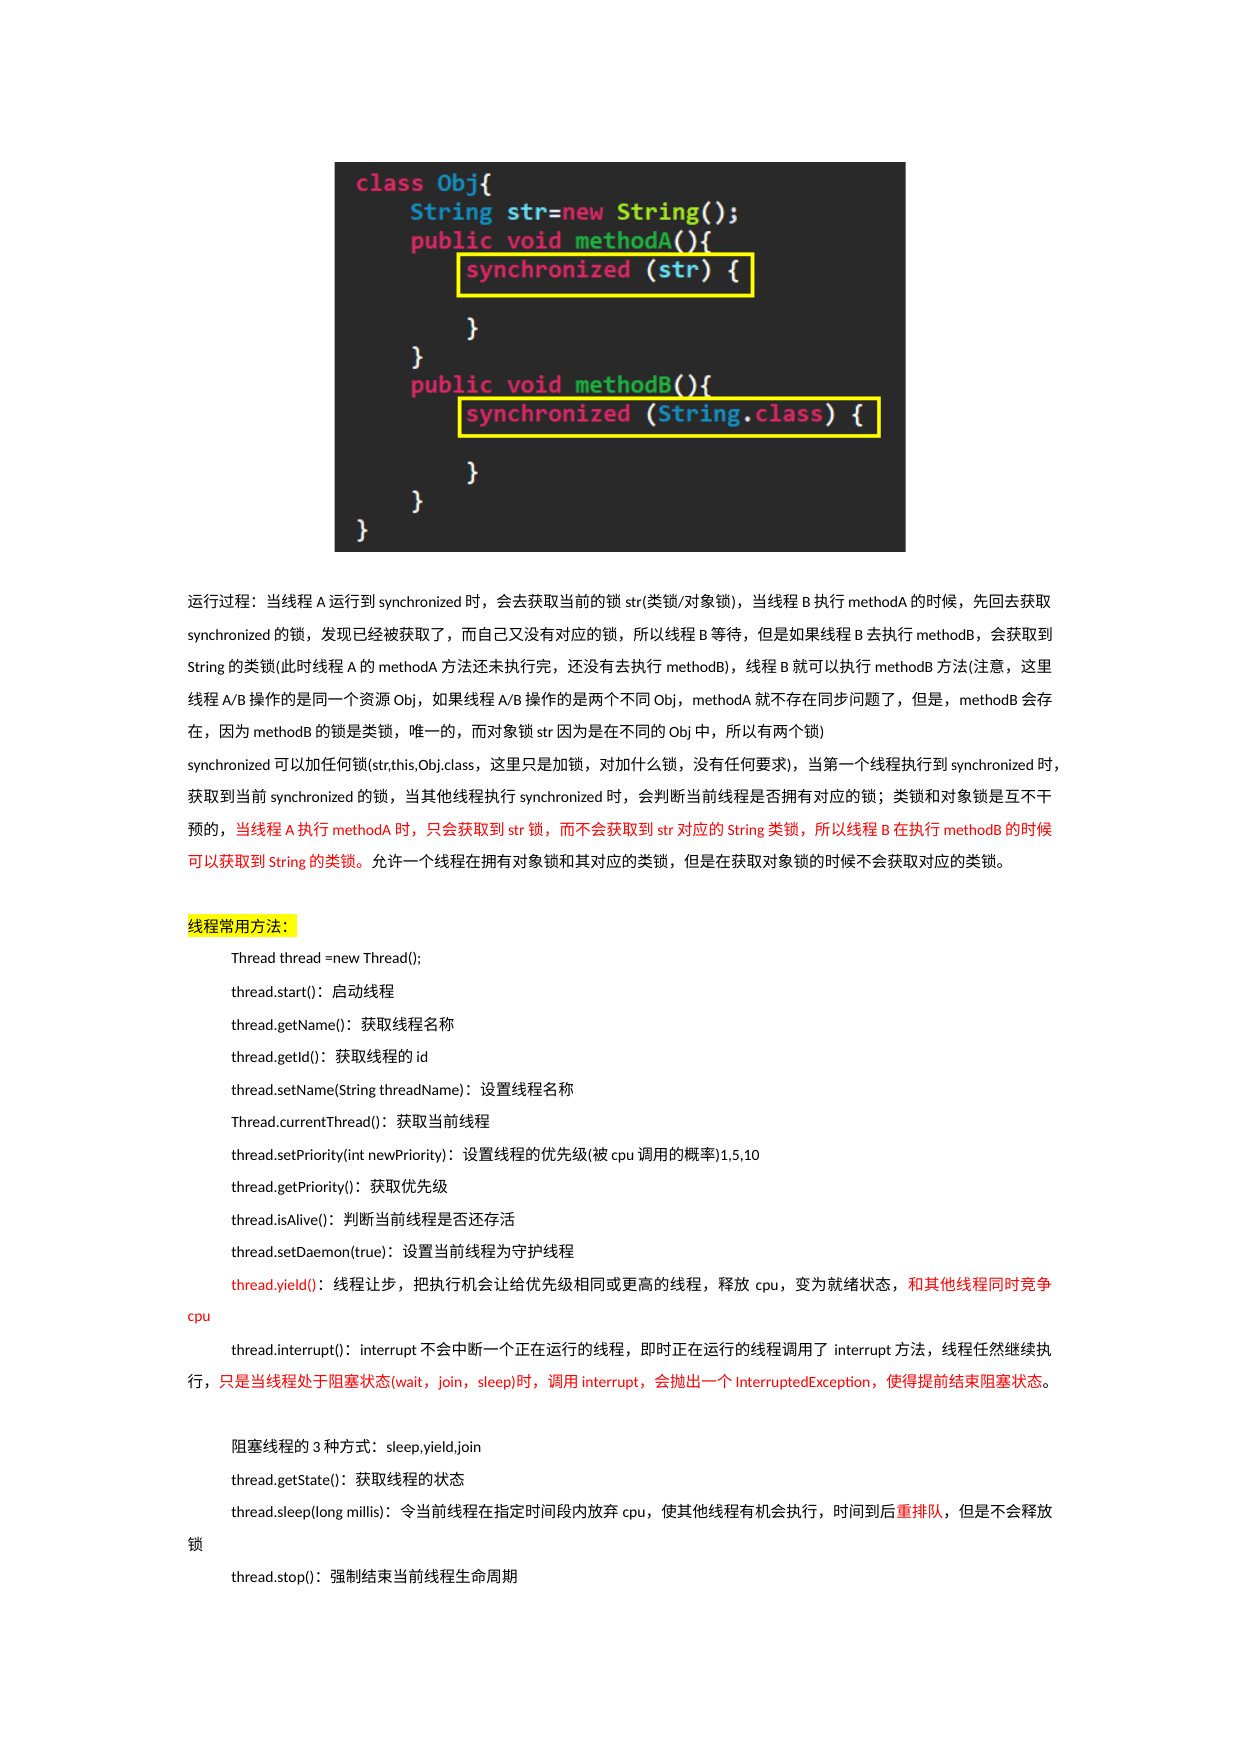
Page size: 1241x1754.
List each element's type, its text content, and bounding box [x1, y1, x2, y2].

text thread.getId()：获取线程的id [187, 1039, 1053, 1072]
text thread.yield()：线程让步，把执行机会让给优先级相同或更高的线程，释放cpu，变为就绪状态，和其他线程同时竞争cpu [187, 1267, 1053, 1332]
text thread.interrupt()：interrupt不会中断一个正在运行的线程，即时正在运行的线程调用了interrupt方法，线程任然继续执行，只是当线程处于阻塞状态(wait，join，sleep)时，调用interrupt，会抛出一个InterruptedException，使得提前结束阻塞状态。 [187, 1332, 1053, 1397]
text thread.setName(String threadName)：设置线程名称 [187, 1072, 1053, 1104]
text Thread.currentThread()：获取当前线程 [187, 1104, 1053, 1137]
text thread.setPriority(int newPriority)：设置线程的优先级(被cpu调用的概率)1,5,10 [187, 1137, 1053, 1169]
text 线程常用方法： [187, 909, 1053, 942]
text thread.getState()：获取线程的状态 [187, 1462, 1053, 1494]
text thread.isAlive()：判断当前线程是否还存活 [187, 1202, 1053, 1234]
text thread.getPriority()：获取优先级 [187, 1169, 1053, 1202]
text Thread thread =new Thread(); [187, 942, 1053, 974]
text thread.start()：启动线程 [187, 974, 1053, 1007]
text synchronized可以加任何锁(str,this,Obj.class，这里只是加锁，对加什么锁，没有任何要求)，当第一个线程执行到synchronized时，获取到当前synchronized的锁，当其他线程执行synchronized时，会判断当前线程是否拥有对应的锁；类锁和对象锁是互不干预的，当线程A执行methodA时，只会获取到str锁，而不会获取到str对应的String类锁，所以线程B在执行methodB的时候可以获取到String的类锁。允许一个线程在拥有对象锁和其对应的类锁，但是在获取对象锁的时候不会获取对应的类锁。 [187, 747, 1053, 877]
text thread.setDaemon(true)：设置当前线程为守护线程 [187, 1234, 1053, 1267]
text thread.sleep(long millis)：令当前线程在指定时间段内放弃cpu，使其他线程有机会执行，时间到后重排队，但是不会释放锁 [187, 1494, 1053, 1559]
picture [334, 162, 906, 552]
text 阻塞线程的3种方式：sleep,yield,join [187, 1429, 1053, 1462]
text thread.stop()：强制结束当前线程生命周期 [187, 1559, 1053, 1592]
text 运行过程：当线程A运行到synchronized时，会去获取当前的锁str(类锁/对象锁)，当线程B执行methodA的时候，先回去获取synchronized的锁，发现已经被获取了，而自己又没有对应的锁，所以线程B等待，但是如果线程B去执行methodB，会获取到String的类锁(此时线程A的methodA方法还未执行完，还没有去执行methodB)，线程B就可以执行methodB方法(注意，这里线程A/B操作的是同一个资源Obj，如果线程A/B操作的是两个不同Obj，methodA就不存在同步问题了，但是，methodB会存在，因为methodB的锁是类锁，唯一的，而对象锁str因为是在不同的Obj中，所以有两个锁) [187, 584, 1053, 747]
text thread.getName()：获取线程名称 [187, 1007, 1053, 1039]
